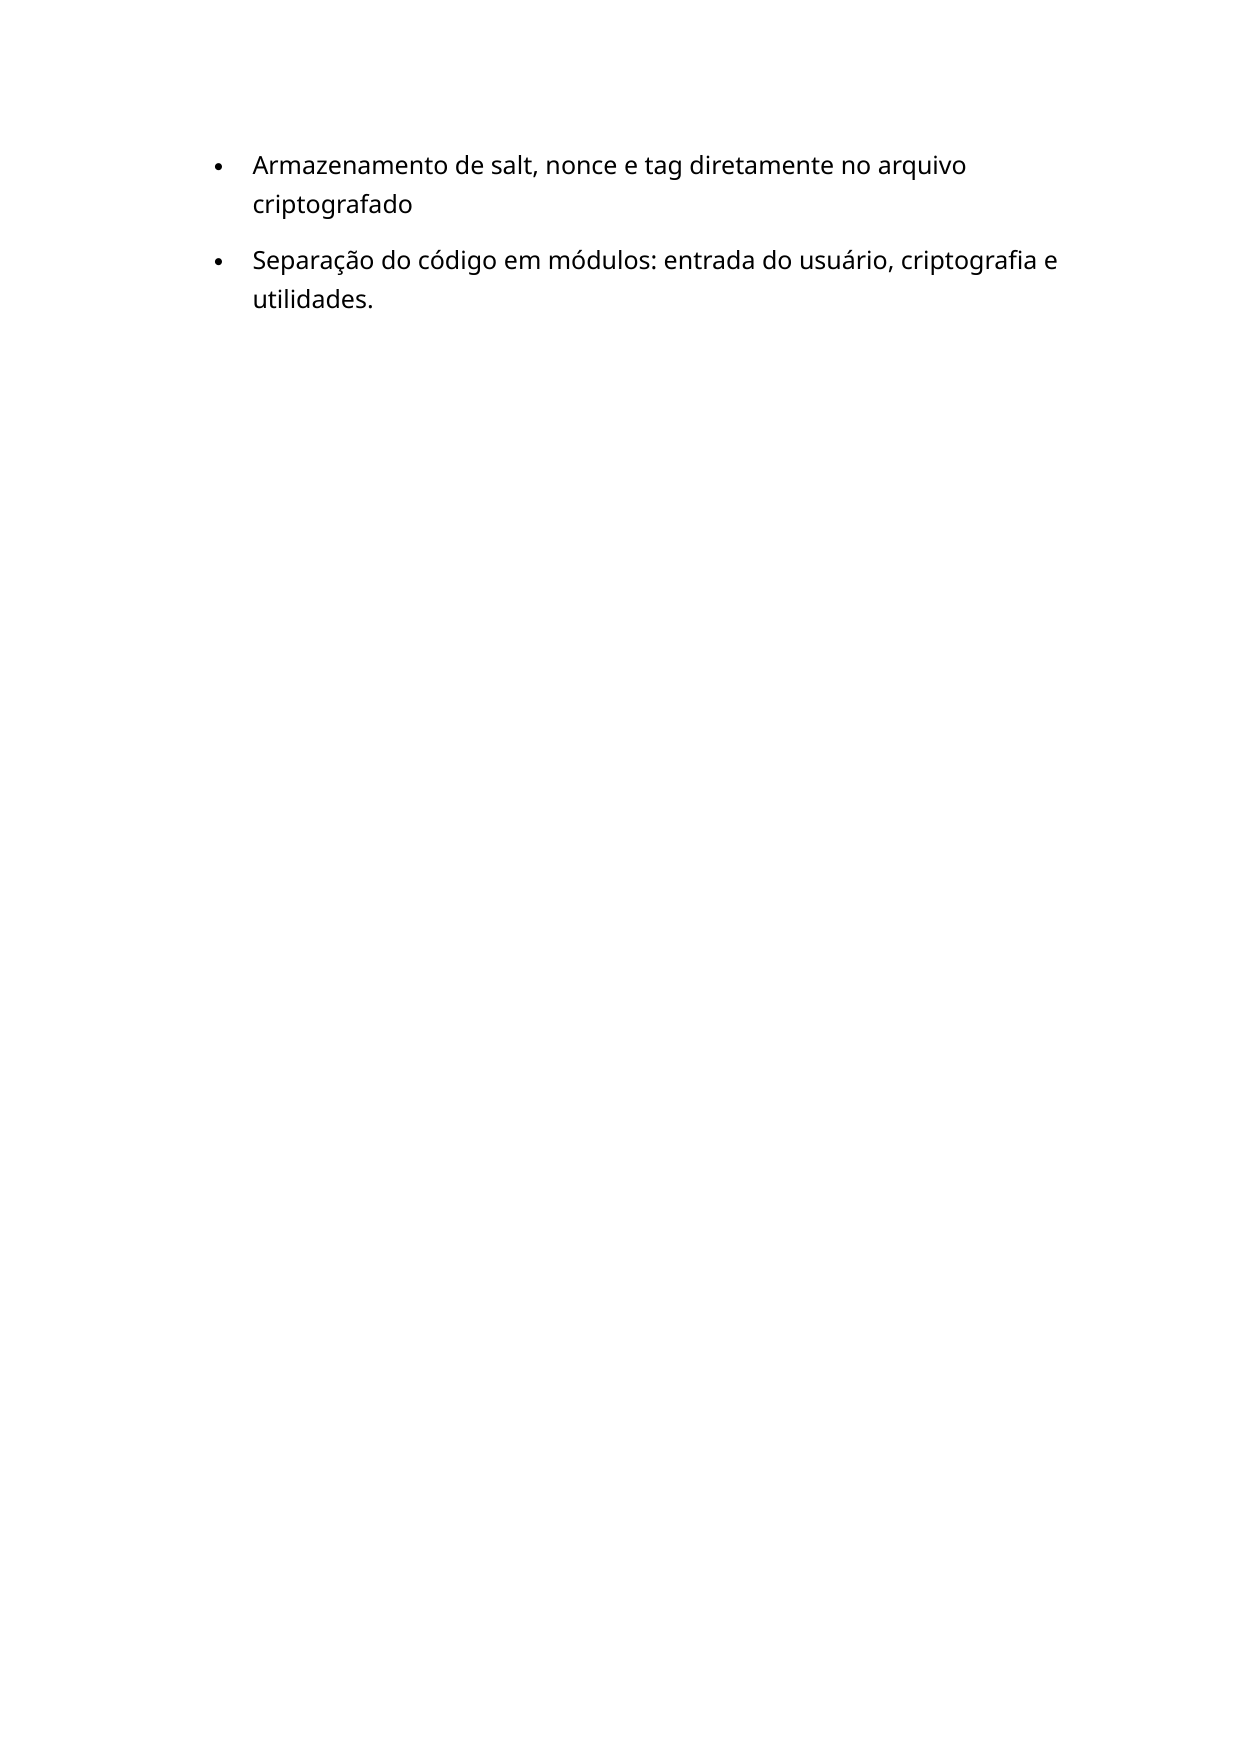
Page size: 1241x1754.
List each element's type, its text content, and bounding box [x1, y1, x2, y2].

list Armazenamento de salt, nonce e tag diretamente no arquivo criptografado [215, 148, 1063, 221]
list Separação do código em módulos: entrada do usuário, criptografia e utilidades. [215, 243, 1063, 316]
